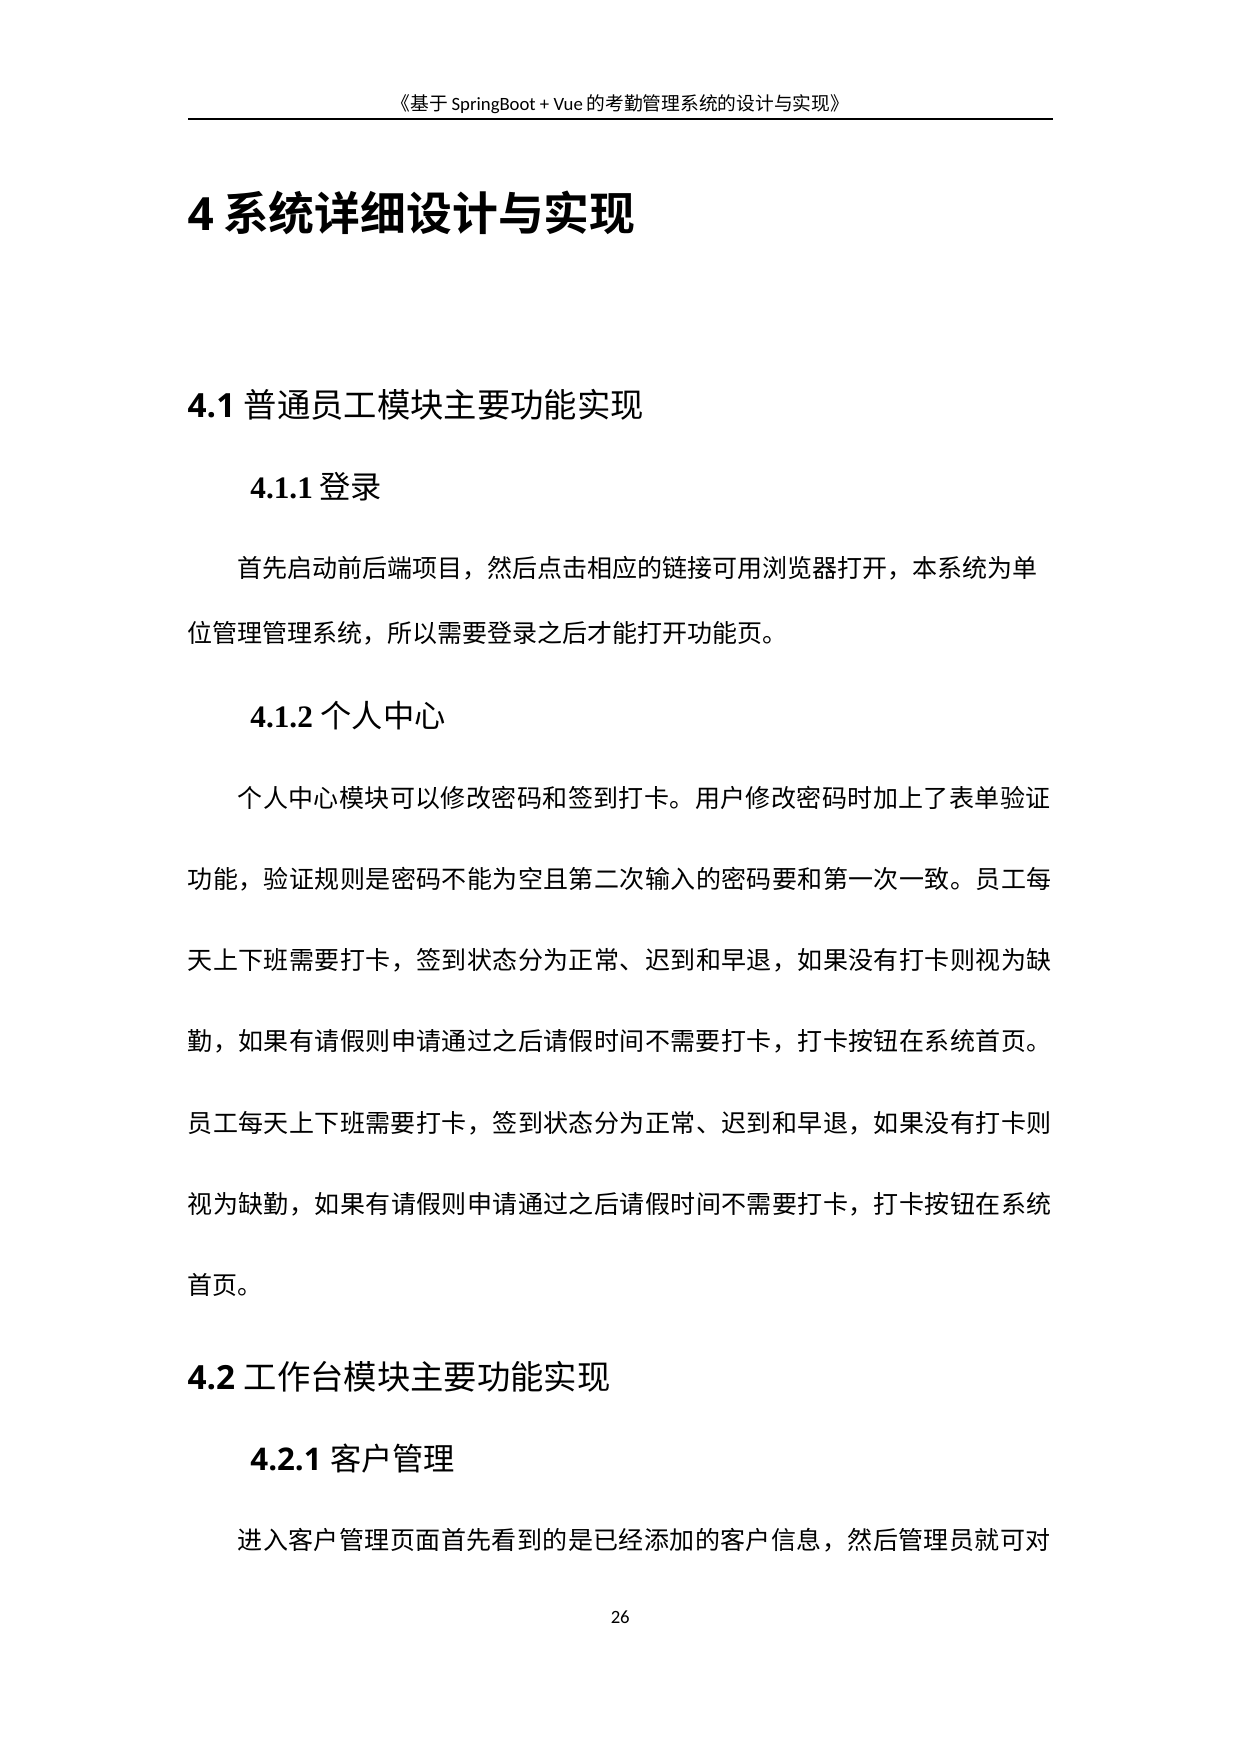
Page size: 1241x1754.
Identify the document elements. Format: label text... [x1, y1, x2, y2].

subtitle 4.2.1 客户管理 [187, 1424, 1053, 1489]
subtitle 4.1.1 登录 [187, 452, 1053, 517]
text 个人中心模块可以修改密码和签到打卡。用户修改密码时加上了表单验证功能，验证规则是密码不能为空且第二次输入的密码要和第一次一致。员工每天上下班需要打卡，签到状态分为正常、迟到和早退，如果没有打卡则视为缺勤，如果有请假则申请通过之后请假时间不需要打卡，打卡按钮在系统首页。员工每天上下班需要打卡，签到状态分为正常、迟到和早退，如果没有打卡则视为缺勤，如果有请假则申请通过之后请假时间不需要打卡，打卡按钮在系统首页。 [187, 764, 1053, 1316]
subtitle 4.1.2 个人中心 [187, 682, 1053, 747]
subtitle 4.1 普通员工模块主要功能实现 [187, 370, 1053, 435]
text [187, 1506, 1053, 1571]
text 首先启动前后端项目，然后点击相应的链接可用浏览器打开，本系统为单位管理管理系统，所以需要登录之后才能打开功能页。 [187, 534, 1053, 664]
subtitle 4.2 工作台模块主要功能实现 [187, 1342, 1053, 1407]
subtitle 4系统详细设计与实现 [187, 162, 1053, 259]
